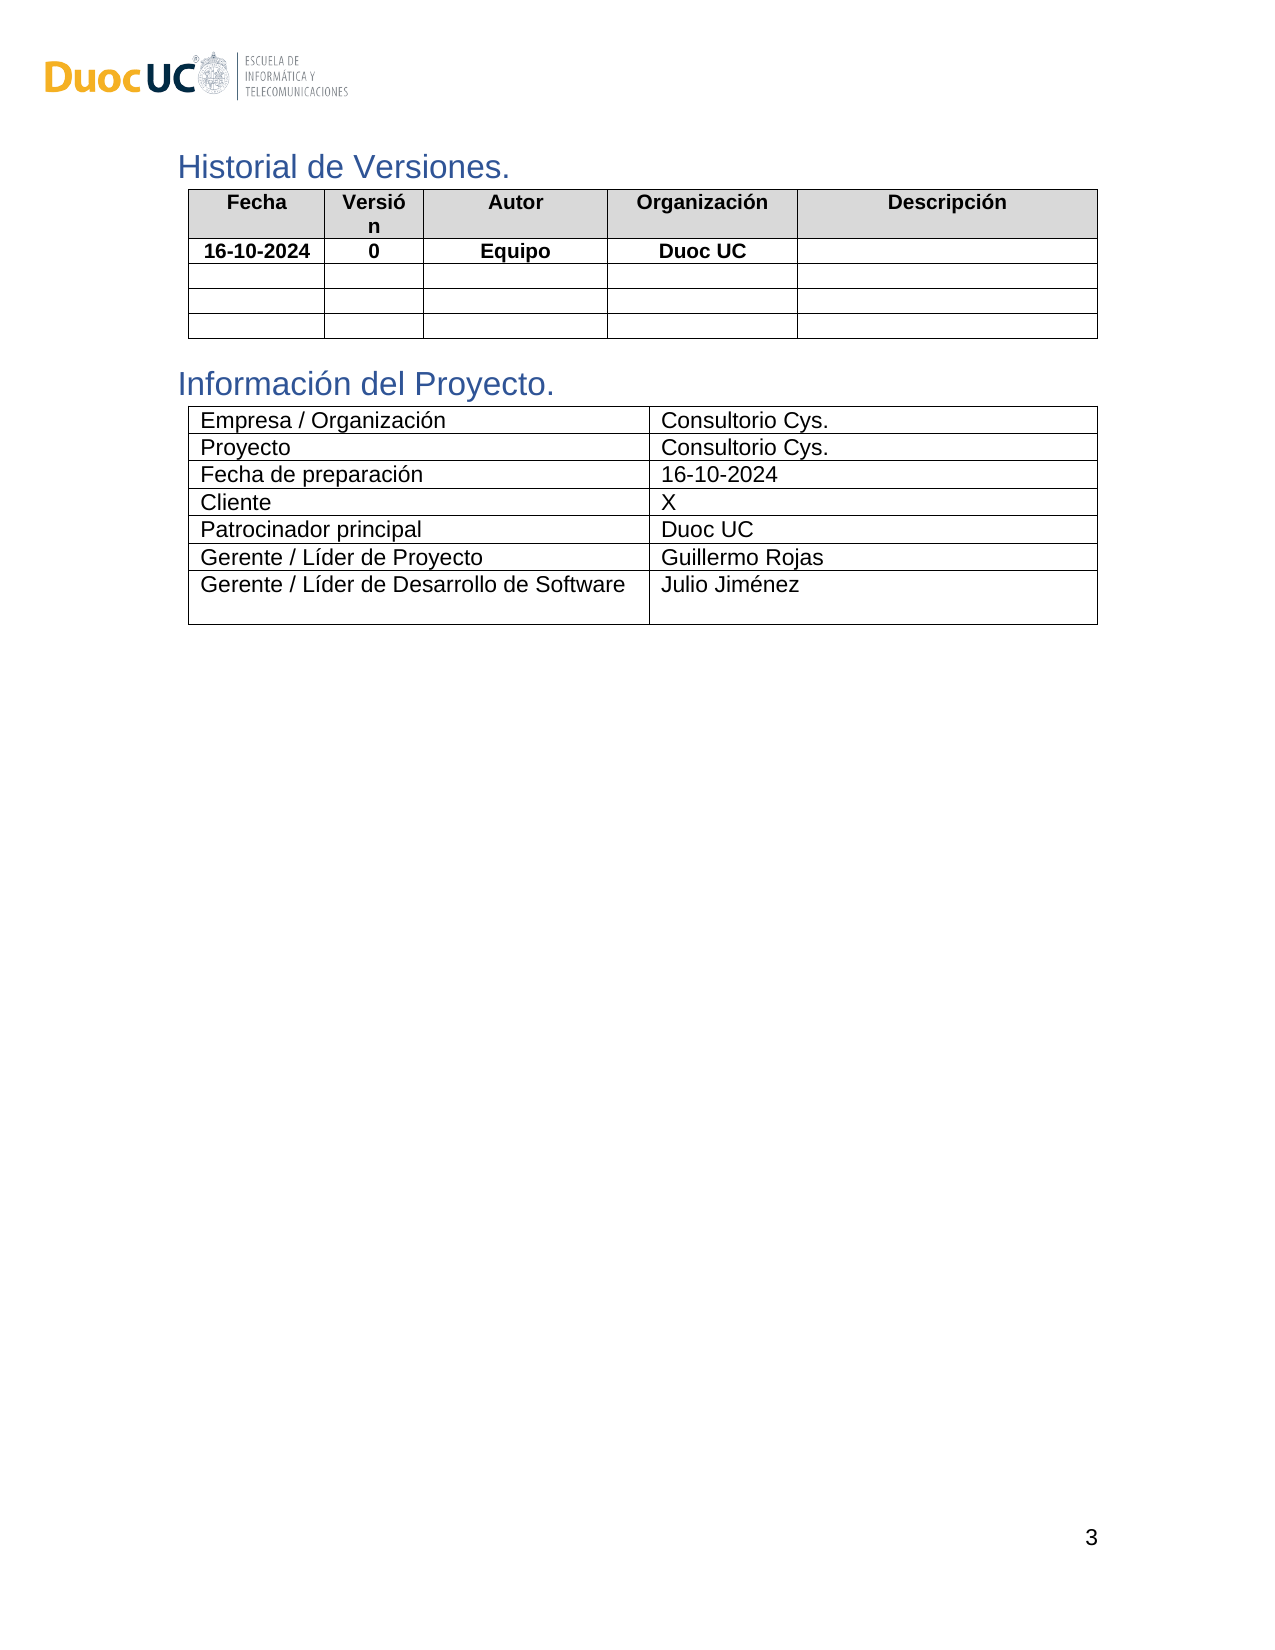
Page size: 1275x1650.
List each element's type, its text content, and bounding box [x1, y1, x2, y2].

table_cell [608, 264, 797, 288]
table_header Organización [608, 190, 797, 238]
table_cell X [650, 489, 1097, 515]
table_header Empresa / Organización [189, 407, 649, 433]
table_cell [325, 289, 423, 313]
table_cell Duoc UC [608, 239, 797, 263]
table_cell Equipo [424, 239, 607, 263]
table_cell 16-10-2024 [650, 461, 1097, 488]
table_cell Consultorio Cys. [650, 434, 1097, 460]
table_cell Gerente / Líder de Proyecto [189, 544, 649, 570]
table_header Consultorio Cys. [650, 407, 1097, 433]
table_cell Guillermo Rojas [650, 544, 1097, 570]
table_cell Cliente [189, 489, 649, 515]
table_cell Duoc UC [650, 516, 1097, 542]
table_cell [798, 289, 1097, 313]
table_cell [424, 289, 607, 313]
table_cell Gerente / Líder de Desarrollo de Software [189, 571, 649, 624]
table_cell [424, 314, 607, 338]
subtitle Información del Proyecto. [177, 364, 1098, 402]
table_cell Proyecto [189, 434, 649, 460]
table_header Autor [424, 190, 607, 238]
table_cell [608, 314, 797, 338]
table_cell [325, 264, 423, 288]
table_cell [798, 264, 1097, 288]
table_cell [189, 264, 324, 288]
table_cell [798, 239, 1097, 263]
table_cell Julio Jiménez [650, 571, 1097, 624]
subtitle Historial de Versiones. [177, 148, 1098, 186]
table_cell 0 [325, 239, 423, 263]
table_cell 16-10-2024 [189, 239, 324, 263]
table_header Fecha [189, 190, 324, 238]
picture [45, 38, 350, 111]
table_cell [189, 314, 324, 338]
table_cell [424, 264, 607, 288]
table_cell [325, 314, 423, 338]
table_cell [189, 289, 324, 313]
table_cell [798, 314, 1097, 338]
table_header Versión [325, 190, 423, 238]
table_cell [608, 289, 797, 313]
table_header Descripción [798, 190, 1097, 238]
table_cell Fecha de preparación [189, 461, 649, 488]
table_cell Patrocinador principal [189, 516, 649, 542]
